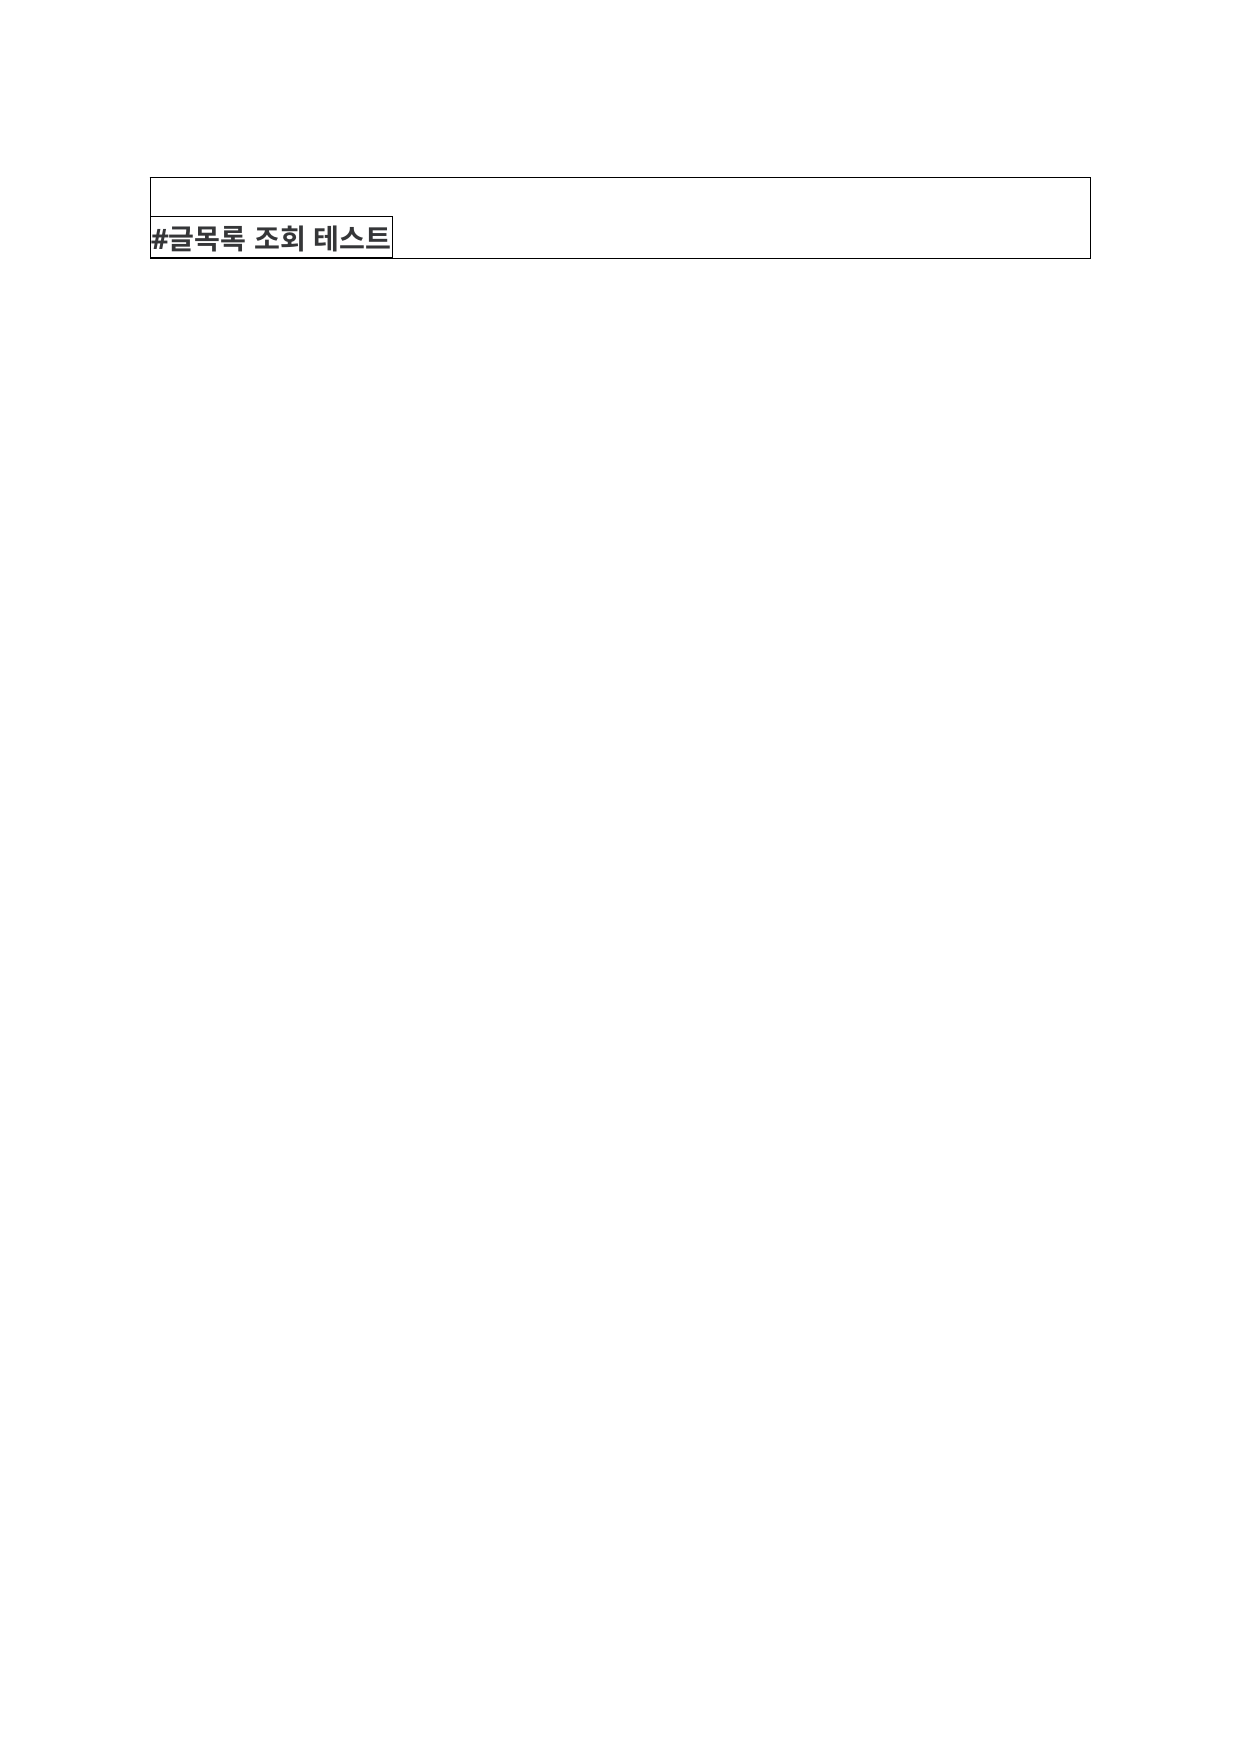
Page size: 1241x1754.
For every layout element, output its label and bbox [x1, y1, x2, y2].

text [151, 178, 1090, 258]
